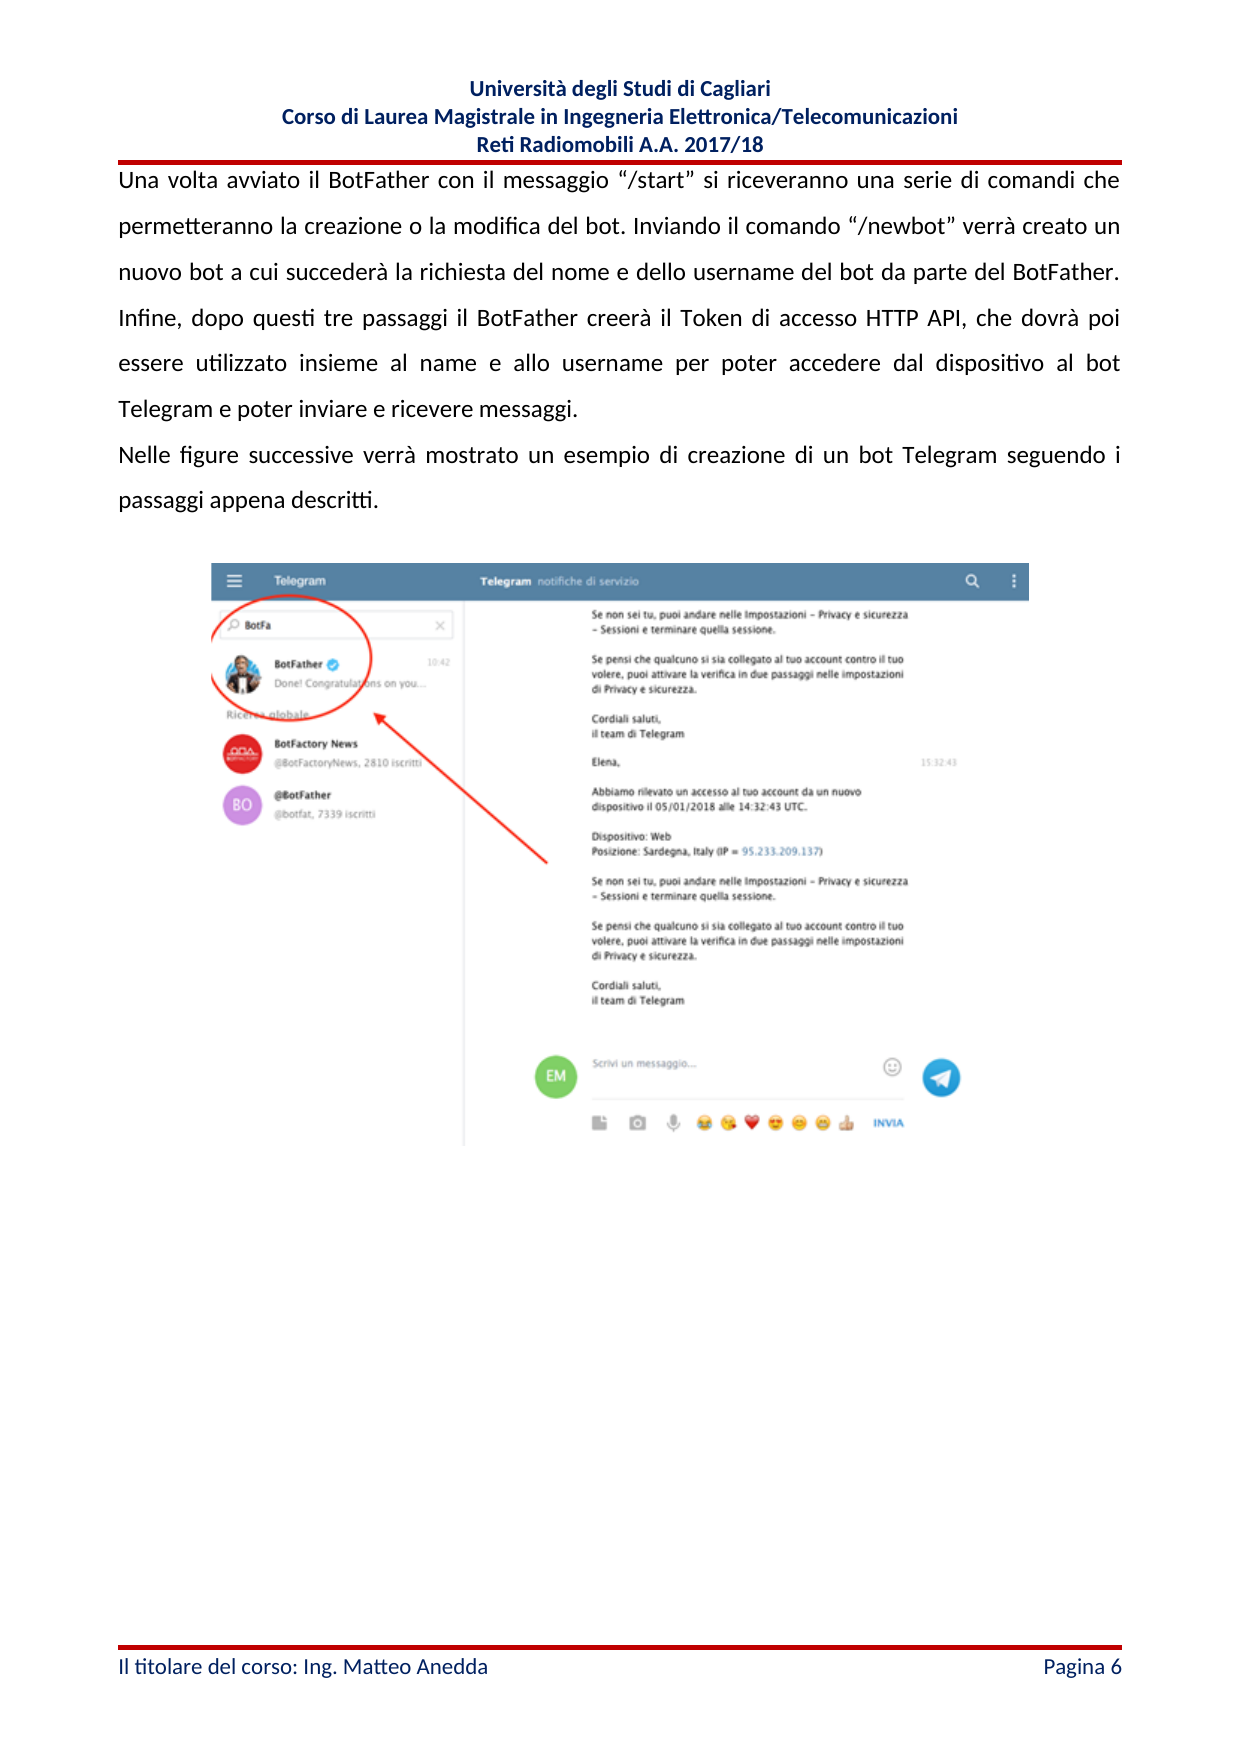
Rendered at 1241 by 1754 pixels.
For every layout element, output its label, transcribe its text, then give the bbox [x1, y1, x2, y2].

picture [211, 563, 1029, 1146]
text Nelle figure successive verrà mostrato un esempio di creazione di un bot Telegram seguendo i passaggi appena descritti. [118, 439, 1122, 515]
text Una volta avviato il BotFather con il messaggio “/start” si riceveranno una serie di comandi che permetteranno la creazione o la modifica del bot. Inviando il comando “/newbot” verrà creato un nuovo bot a cui succederà la richiesta del nome e dello username del bot da parte del BotFather. Infine, dopo questi tre passaggi il BotFather creerà il Token di accesso HTTP API, che dovrà poi essere utilizzato insieme al name e allo username per poter accedere dal dispositivo al bot Telegram e poter inviare e ricevere messaggi. [118, 165, 1122, 424]
